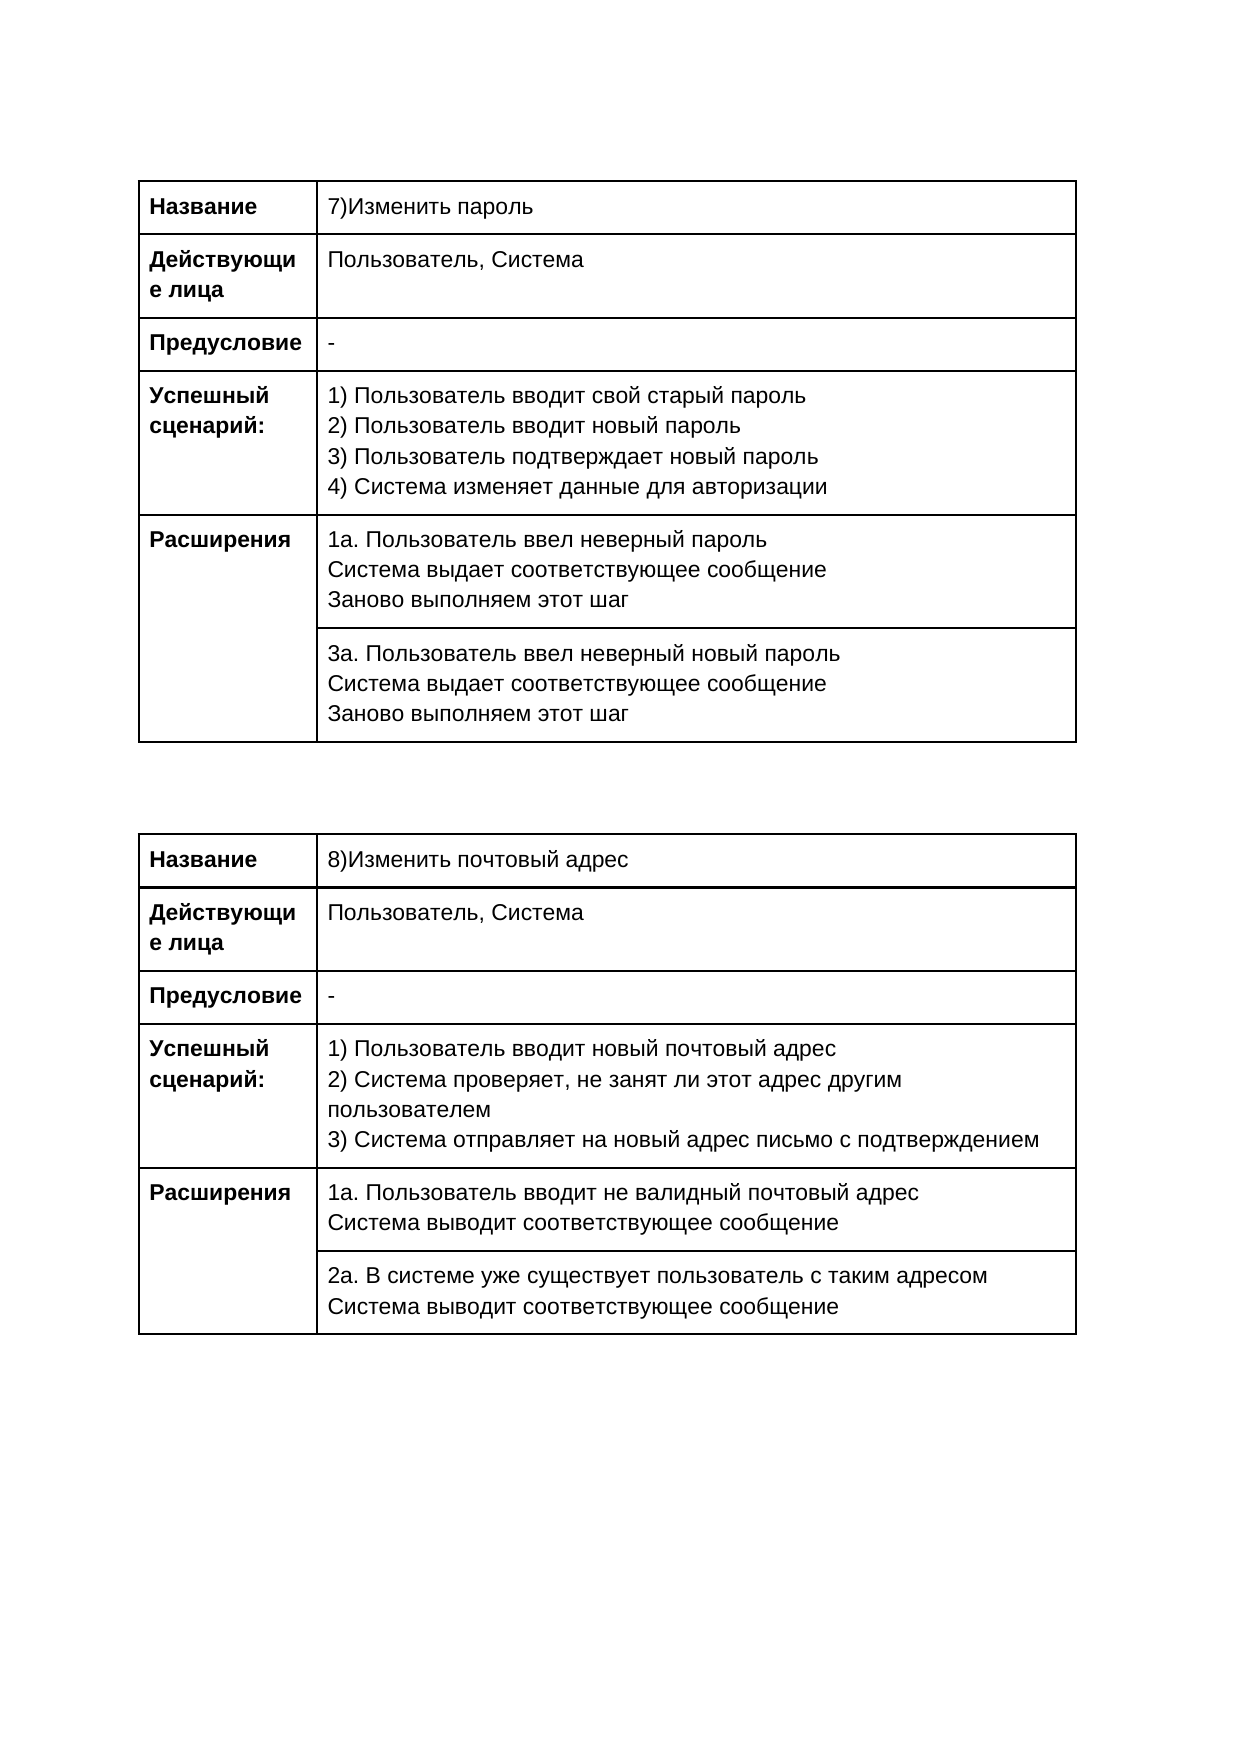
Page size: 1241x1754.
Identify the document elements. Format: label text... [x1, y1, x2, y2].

table_header Название [140, 835, 316, 886]
table_cell Успешный сценарий: [140, 372, 316, 513]
table_cell 1) Пользователь вводит новый почтовый адрес 2) Система проверяет, не занят ли этот адрес другим пользователем 3) Система отправляет на новый адрес письмо с подтверждением [318, 1025, 1075, 1167]
table_cell Предусловие [140, 319, 316, 370]
table_cell Расширения [140, 516, 316, 741]
table_header 7)Изменить пароль [318, 182, 1075, 233]
table_cell Действующие лица [140, 889, 316, 970]
table_cell 1а. Пользователь вводит не валидный почтовый адрес Система выводит соответствующее сообщение [318, 1169, 1075, 1250]
table_cell Успешный сценарий: [140, 1025, 316, 1167]
table_cell Действующие лица [140, 235, 316, 317]
table_cell Пользователь, Система [318, 889, 1075, 970]
table_cell Предусловие [140, 972, 316, 1023]
table_header Название [140, 182, 316, 233]
table_cell 1) Пользователь вводит свой старый пароль 2) Пользователь вводит новый пароль 3) Пользователь подтверждает новый пароль 4) Система изменяет данные для авторизации [318, 372, 1075, 513]
table_cell 1а. Пользователь ввел неверный пароль Система выдает соответствующее сообщение Заново выполняем этот шаг [318, 516, 1075, 627]
table_cell 2а. В системе уже существует пользователь с таким адресом Система выводит соответствующее сообщение [318, 1252, 1075, 1333]
table_cell Расширения [140, 1169, 316, 1333]
table_cell Пользователь, Система [318, 235, 1075, 317]
table_cell - [318, 972, 1075, 1023]
table_cell 3а. Пользователь ввел неверный новый пароль Система выдает соответствующее сообщение Заново выполняем этот шаг [318, 629, 1075, 741]
table_header 8)Изменить почтовый адрес [318, 835, 1075, 886]
table_cell - [318, 319, 1075, 370]
